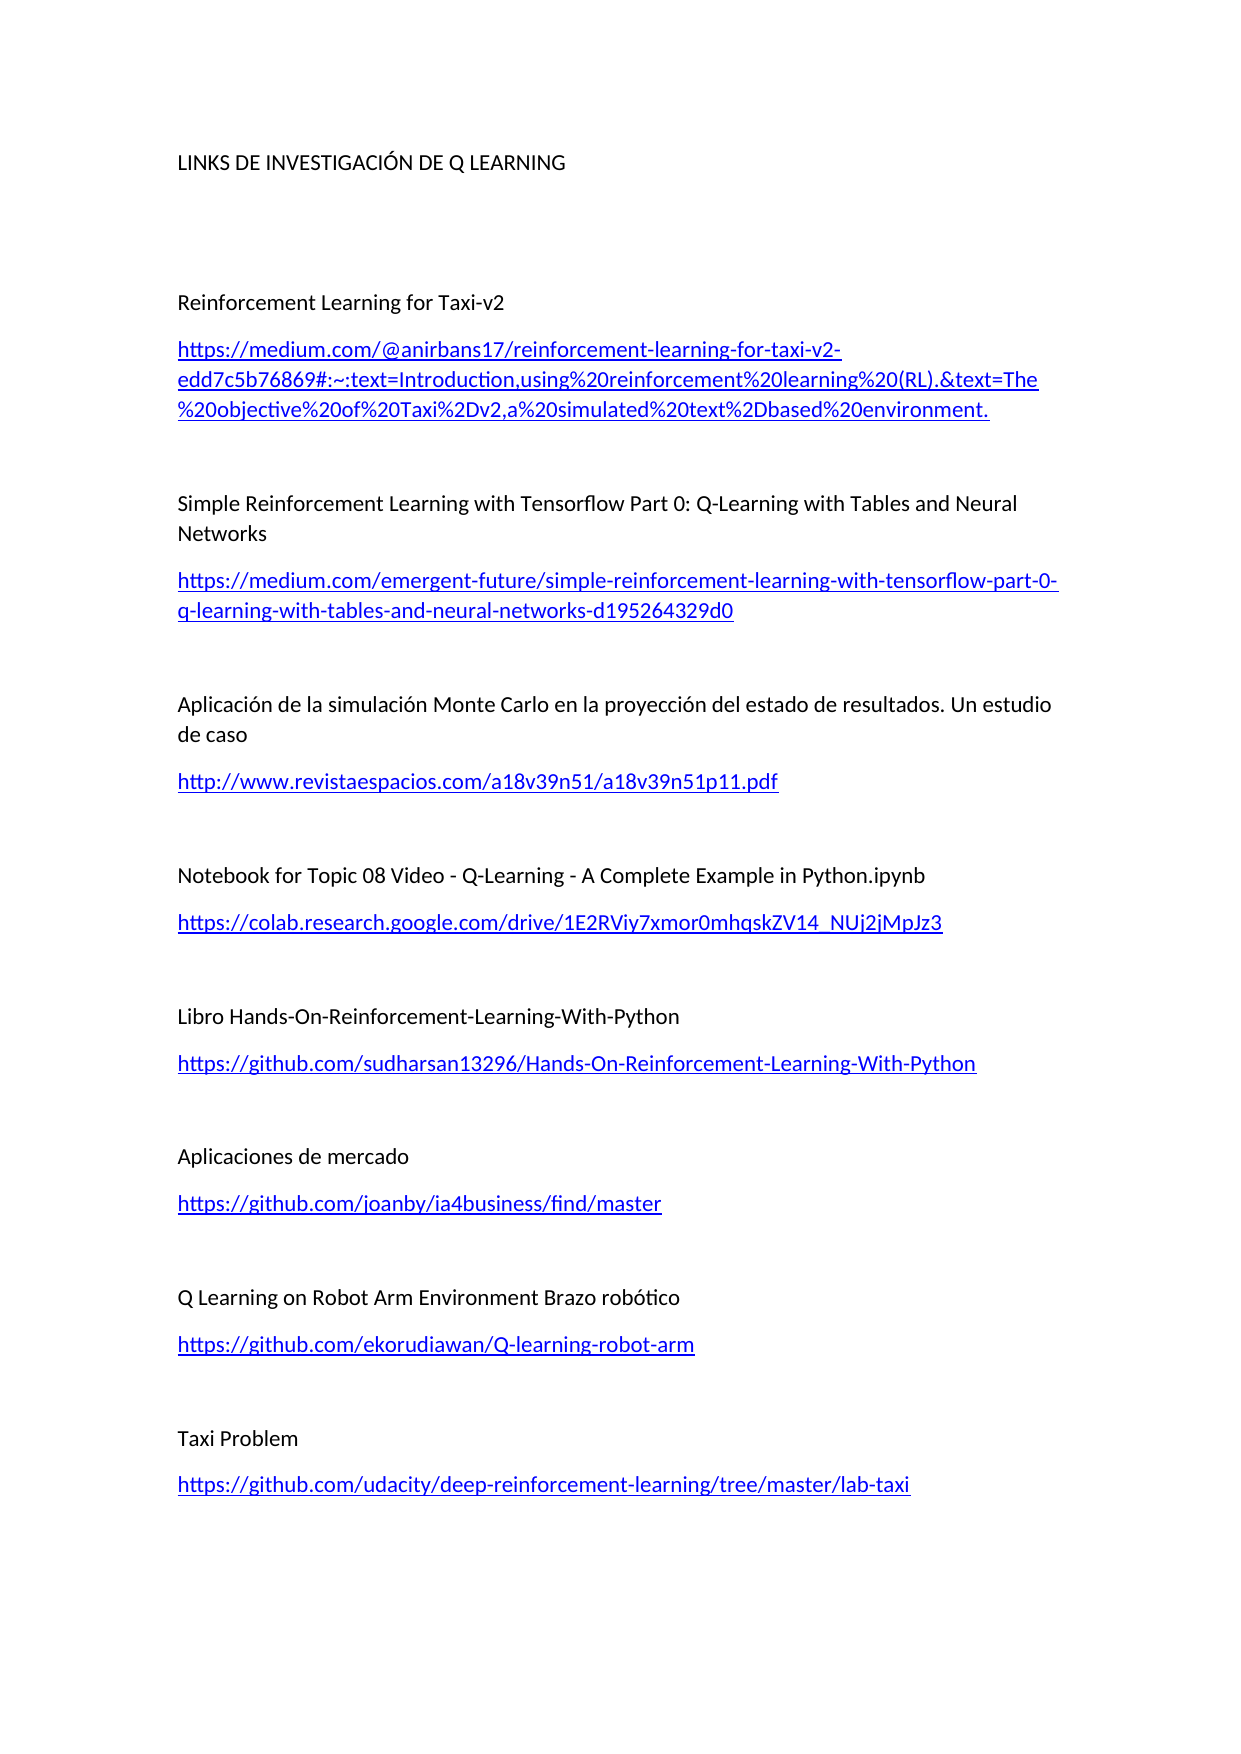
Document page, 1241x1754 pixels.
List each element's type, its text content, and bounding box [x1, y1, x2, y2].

text https://github.com/joanby/ia4business/find/master [177, 1189, 1063, 1217]
text Libro Hands-On-Reinforcement-Learning-With-Python [177, 1002, 1063, 1030]
text Taxi Problem [177, 1424, 1063, 1452]
text https://github.com/udacity/deep-reinforcement-learning/tree/master/lab-taxi [177, 1471, 1063, 1498]
text https://github.com/sudharsan13296/Hands-On-Reinforcement-Learning-With-Python [177, 1049, 1063, 1077]
text Simple Reinforcement Learning with Tensorflow Part 0: Q-Learning with Tables and Neural Networks [177, 489, 1063, 547]
text Aplicaciones de mercado [177, 1142, 1063, 1170]
text Q Learning on Robot Arm Environment Brazo robótico [177, 1283, 1063, 1311]
text LINKS DE INVESTIGACIÓN DE Q LEARNING [177, 148, 1063, 176]
text Aplicación de la simulación Monte Carlo en la proyección del estado de resultados. Un estudio de caso [177, 690, 1063, 748]
text https://github.com/ekorudiawan/Q-learning-robot-arm [177, 1330, 1063, 1358]
text Reinforcement Learning for Taxi-v2 [177, 288, 1063, 316]
text http://www.revistaespacios.com/a18v39n51/a18v39n51p11.pdf [177, 767, 1063, 795]
text https://colab.research.google.com/drive/1E2RViy7xmor0mhqskZV14_NUj2jMpJz3 [177, 908, 1063, 936]
text https://medium.com/emergent-future/simple-reinforcement-learning-with-tensorflow-part-0-q-learning-with-tables-and-neural-networks-d195264329d0 [177, 566, 1063, 624]
text https://medium.com/@anirbans17/reinforcement-learning-for-taxi-v2-edd7c5b76869#:~:text=Introduction,using%20reinforcement%20learning%20(RL).&text=The%20objective%20of%20Taxi%2Dv2,a%20simulated%20text%2Dbased%20environment. [177, 335, 1063, 423]
text Notebook for Topic 08 Video - Q-Learning - A Complete Example in Python.ipynb [177, 861, 1063, 889]
